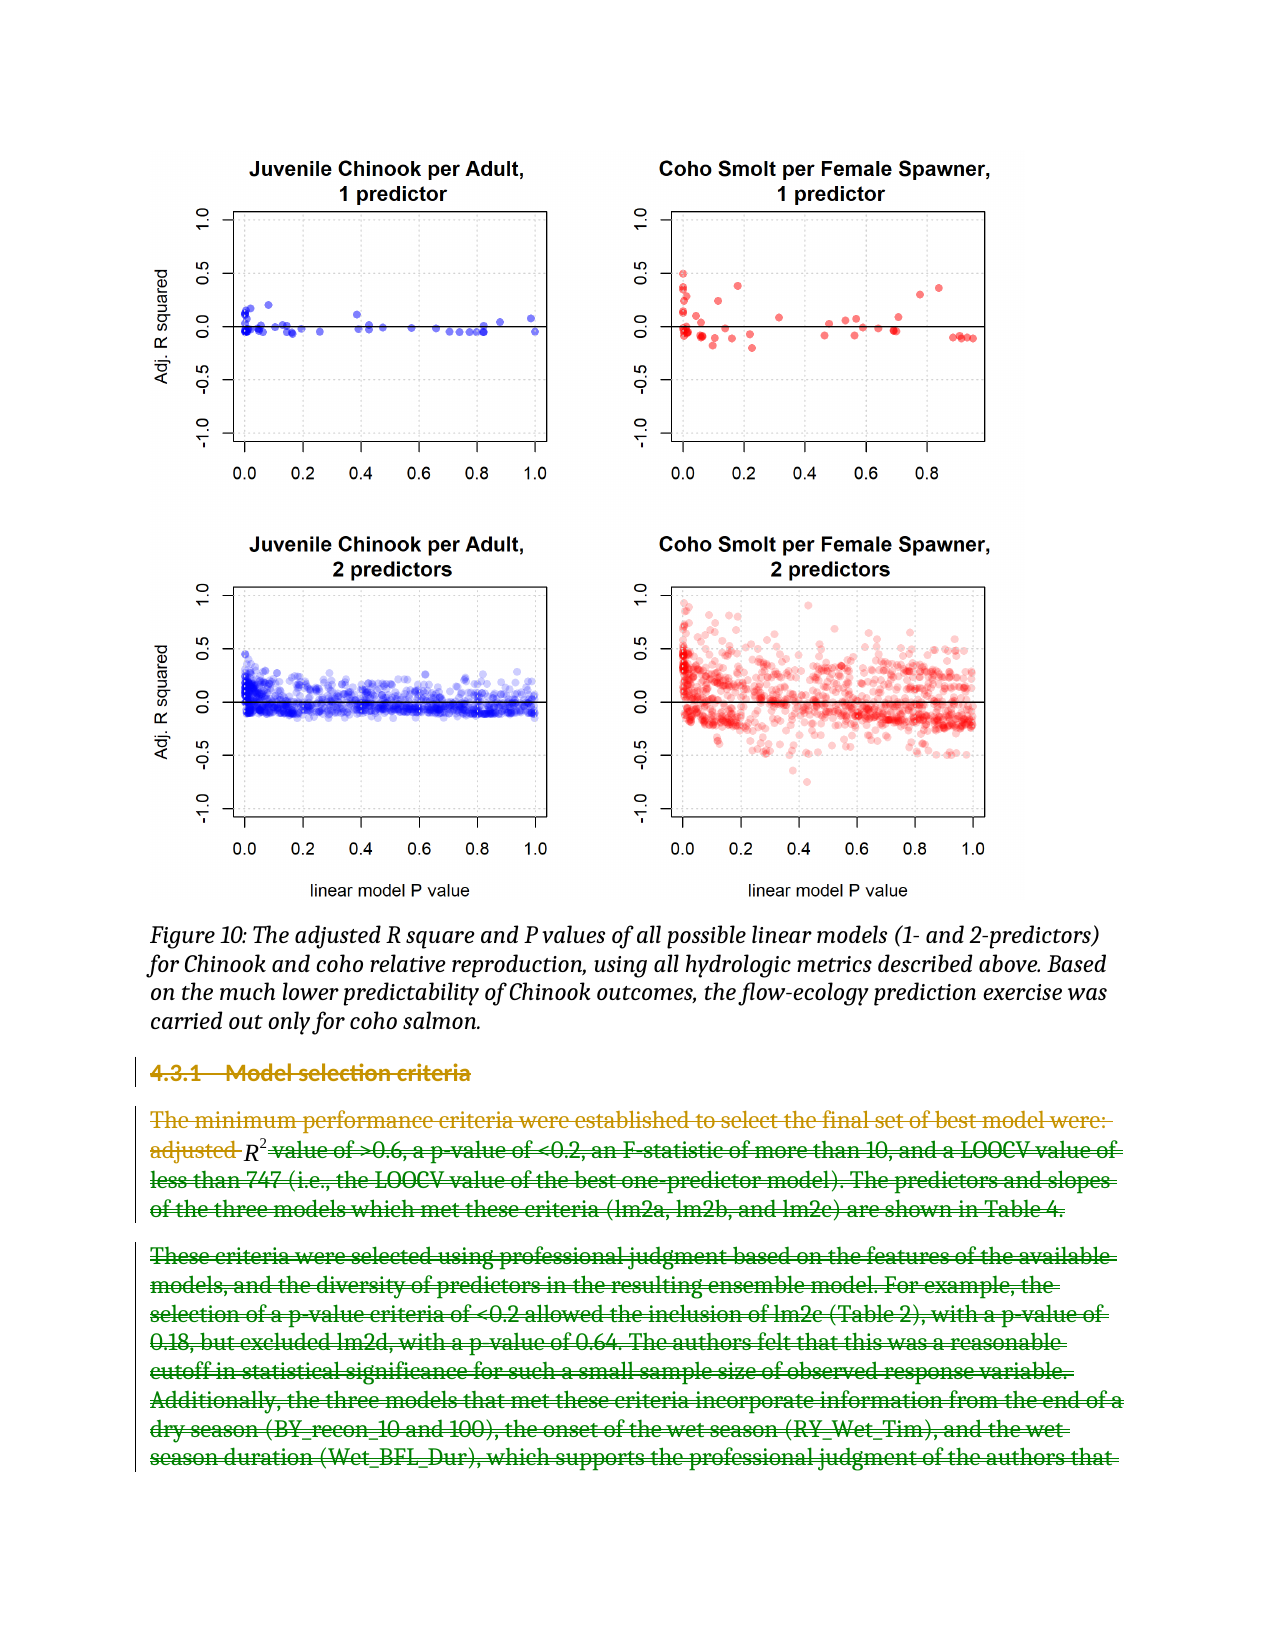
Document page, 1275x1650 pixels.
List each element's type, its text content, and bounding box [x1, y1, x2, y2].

text Figure 10: The adjusted R square and P values of all possible linear models (1- and 2-predictors) for Chinook and coho relative reproduction, using all hydrologic metrics described above. Based on the much lower predictability of Chinook outcomes, the flow-ecology prediction exercise was carried out only for coho salmon. [150, 921, 1125, 1036]
picture [150, 150, 1025, 900]
